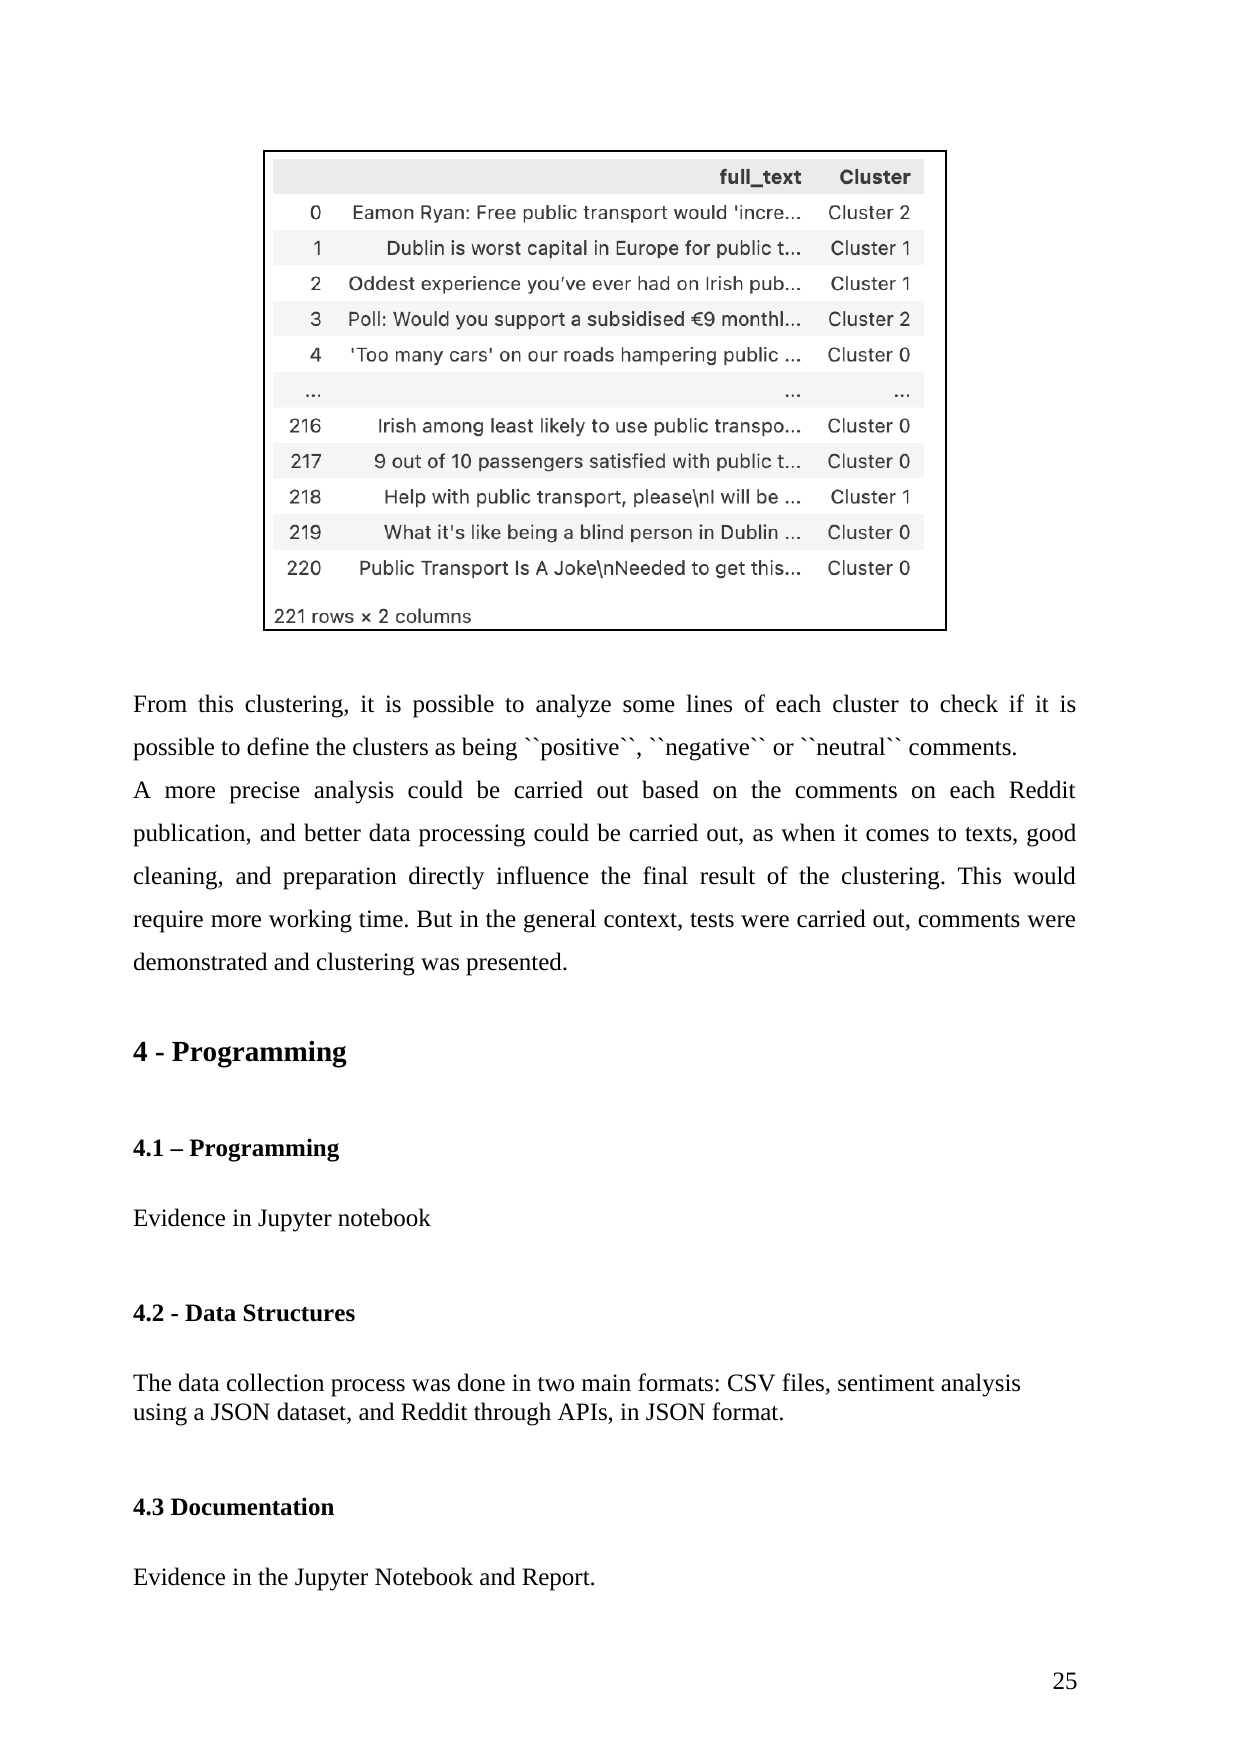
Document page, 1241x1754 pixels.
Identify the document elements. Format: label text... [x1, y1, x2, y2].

subtitle 4.1 – Programming [133, 1133, 1077, 1162]
subtitle 4.3 Documentation [133, 1492, 1077, 1521]
text A more precise analysis could be carried out based on the comments on each Reddit publication, and better data processing could be carried out, as when it comes to texts, good cleaning, and preparation directly influence the final result of the clustering. This would require more working time. But in the general context, tests were carried out, comments were demonstrated and clustering was presented. [133, 775, 1077, 976]
subtitle 4 - Programming [133, 1034, 1077, 1067]
text The data collection process was done in two main formats: CSV files, sentiment analysis using a JSON dataset, and Reddit through APIs, in JSON format. [133, 1368, 1077, 1426]
text Evidence in the Jupyter Notebook and Report. [133, 1562, 1077, 1591]
subtitle 4.2 - Data Structures [133, 1298, 1077, 1327]
picture [265, 152, 945, 629]
text From this clustering, it is possible to analyze some lines of each cluster to check if it is possible to define the clusters as being ``positive``, ``negative`` or ``neutral`` comments. [133, 689, 1077, 761]
text Evidence in Jupyter notebook [133, 1203, 1077, 1232]
